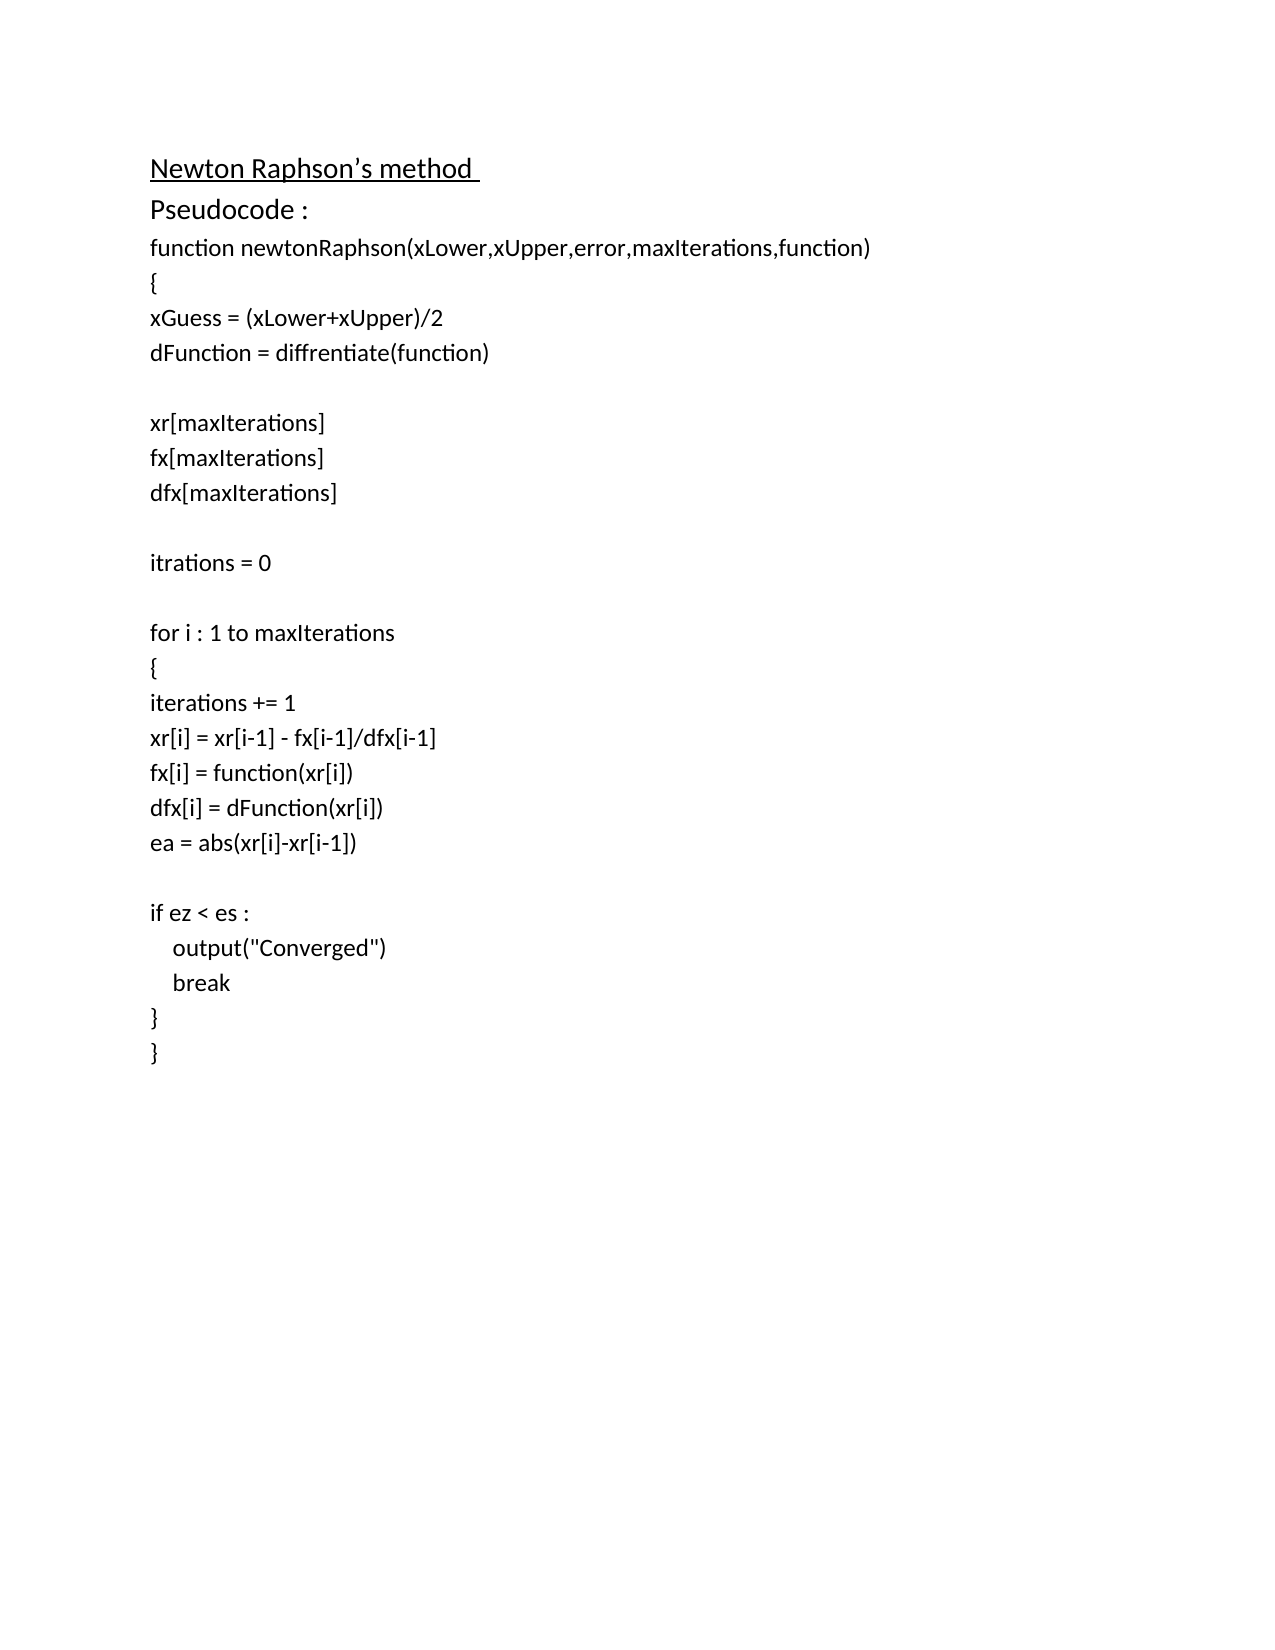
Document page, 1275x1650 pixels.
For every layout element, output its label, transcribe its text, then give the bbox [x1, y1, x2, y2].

text fx[maxIterations] [150, 442, 1125, 472]
text itrations = 0 [150, 547, 1125, 577]
text dfx[i] = dFunction(xr[i]) [150, 792, 1125, 822]
text for i : 1 to maxIterations [150, 617, 1125, 647]
text if ez < es : [150, 897, 1125, 927]
text Newton Raphson’s method [150, 150, 1125, 186]
text } [150, 1037, 1125, 1067]
text dfx[maxIterations] [150, 477, 1125, 507]
text xGuess = (xLower+xUpper)/2 [150, 302, 1125, 332]
text xr[maxIterations] [150, 407, 1125, 437]
text { [150, 267, 1125, 297]
text output("Converged") [150, 932, 1125, 962]
text function newtonRaphson(xLower,xUpper,error,maxIterations,function) [150, 232, 1125, 262]
text dFunction = diffrentiate(function) [150, 337, 1125, 367]
text Pseudocode : [150, 191, 1125, 227]
text iterations += 1 [150, 687, 1125, 717]
text break [150, 967, 1125, 997]
text { [150, 652, 1125, 682]
text fx[i] = function(xr[i]) [150, 757, 1125, 787]
text xr[i] = xr[i-1] - fx[i-1]/dfx[i-1] [150, 722, 1125, 752]
text } [150, 1002, 1125, 1032]
text ea = abs(xr[i]-xr[i-1]) [150, 827, 1125, 857]
